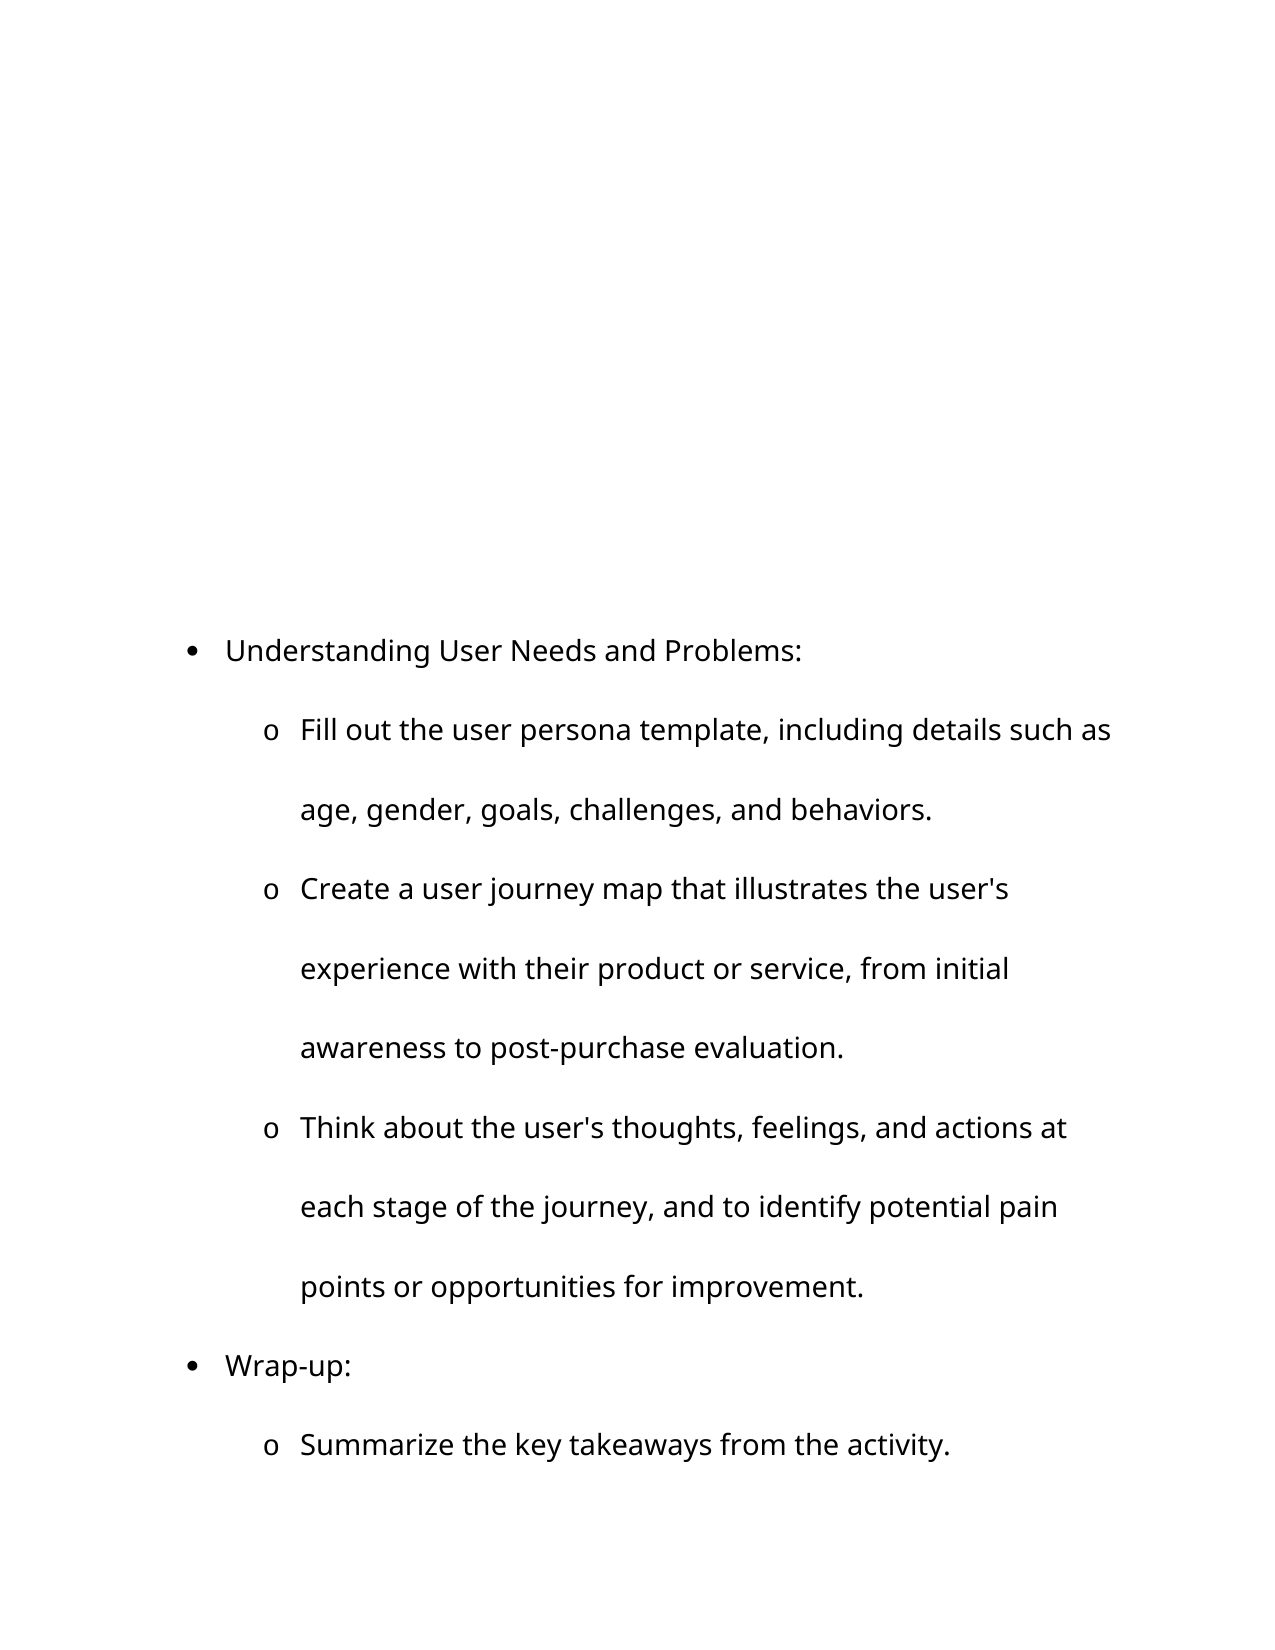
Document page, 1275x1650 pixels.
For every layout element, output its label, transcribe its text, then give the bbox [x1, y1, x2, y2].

list Understanding User Needs and Problems: [187, 630, 1125, 670]
list Fill out the user persona template, including details such as age, gender, goals, challenges, and behaviors. [262, 709, 1125, 829]
list Create a user journey map that illustrates the user's experience with their product or service, from initial awareness to post-purchase evaluation. [262, 868, 1125, 1067]
list Think about the user's thoughts, feelings, and actions at each stage of the journey, and to identify potential pain points or opportunities for improvement. [262, 1107, 1125, 1306]
list Wrap-up: [187, 1345, 1125, 1385]
list Summarize the key takeaways from the activity. [262, 1424, 1125, 1464]
